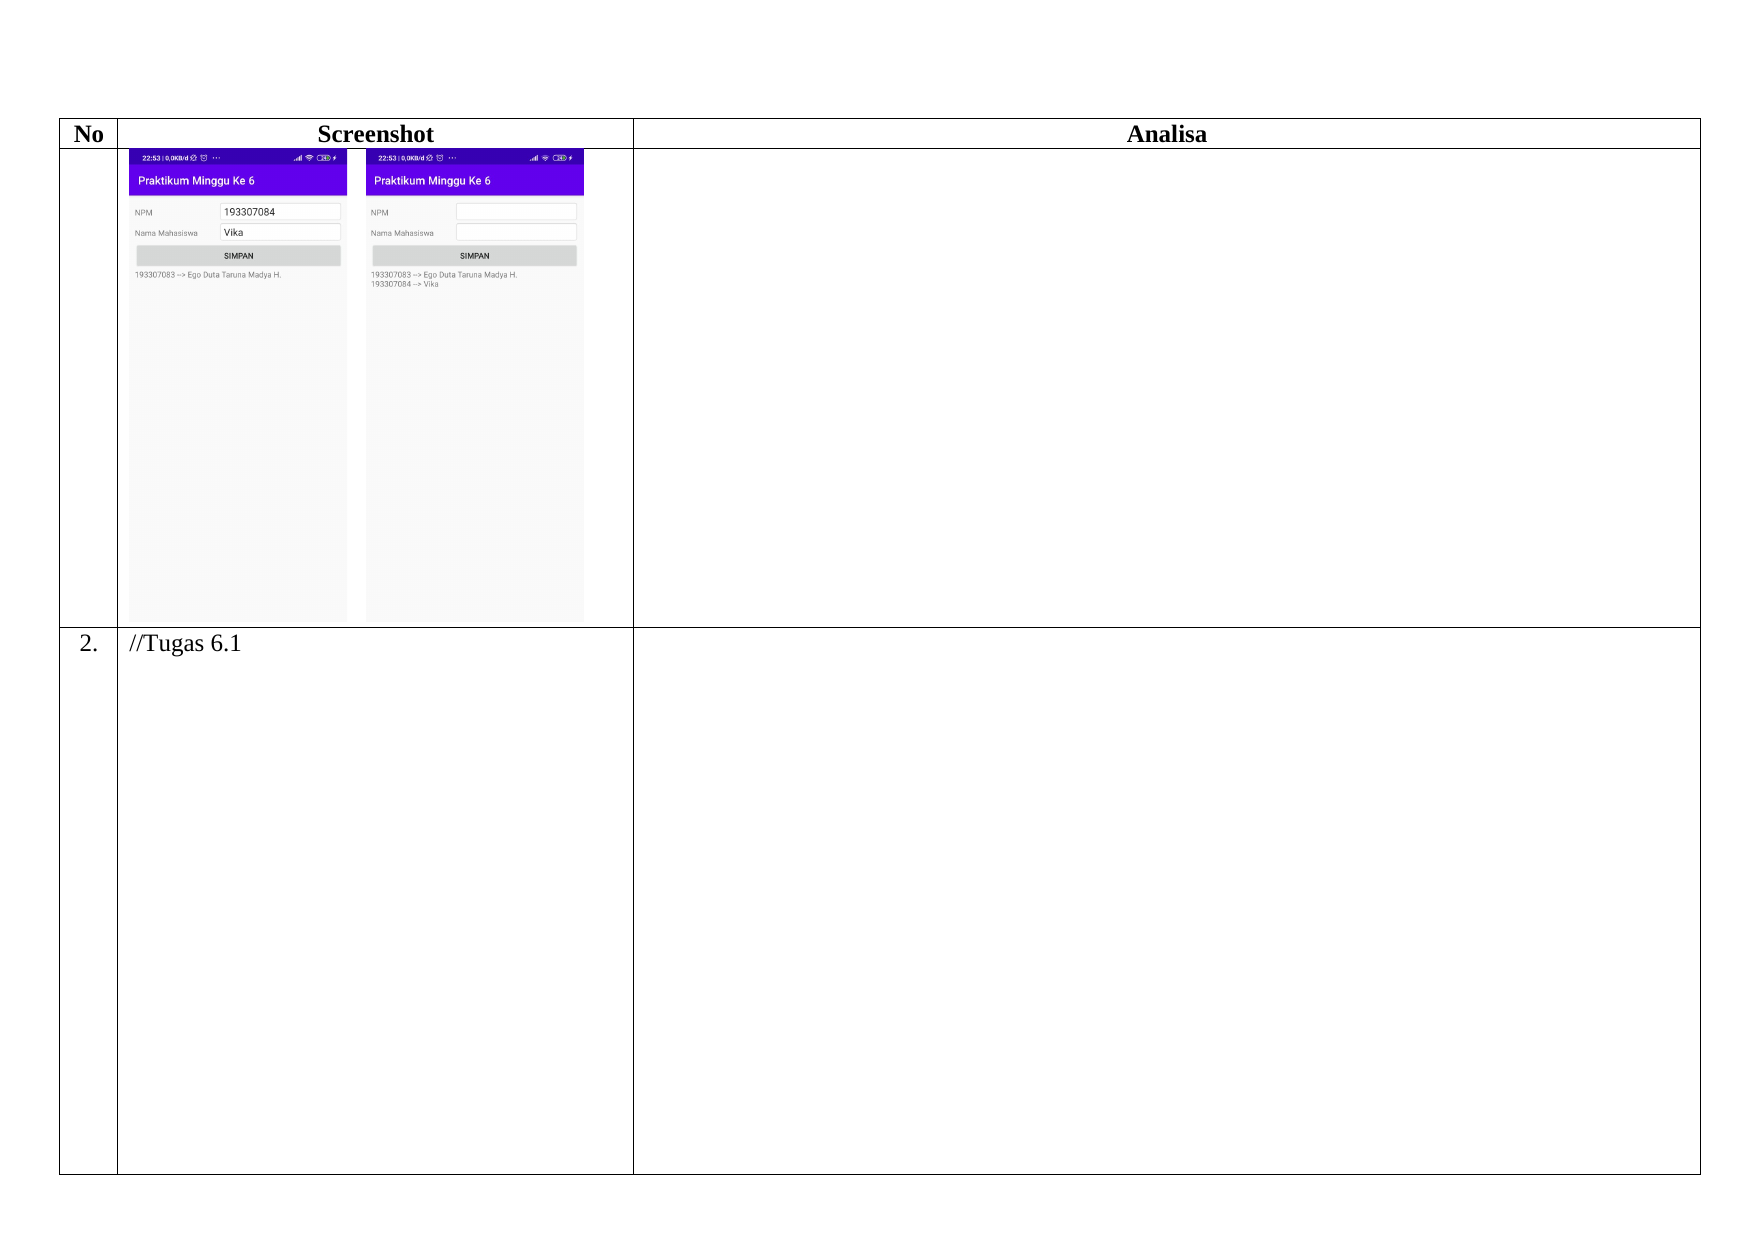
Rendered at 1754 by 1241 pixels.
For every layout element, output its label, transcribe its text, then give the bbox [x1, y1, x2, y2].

table_cell 2. [60, 628, 117, 1174]
picture [366, 148, 584, 622]
table_header No [60, 119, 117, 148]
table_header Screenshot [118, 119, 633, 148]
picture [129, 148, 348, 622]
table_cell //Tugas 6.1 [118, 628, 633, 1174]
table_cell Percobaan 1 [118, 149, 633, 627]
table_cell 1. [60, 149, 117, 627]
table_cell [634, 628, 1700, 1174]
table_header Analisa [634, 119, 1700, 148]
table_cell [634, 149, 1700, 627]
